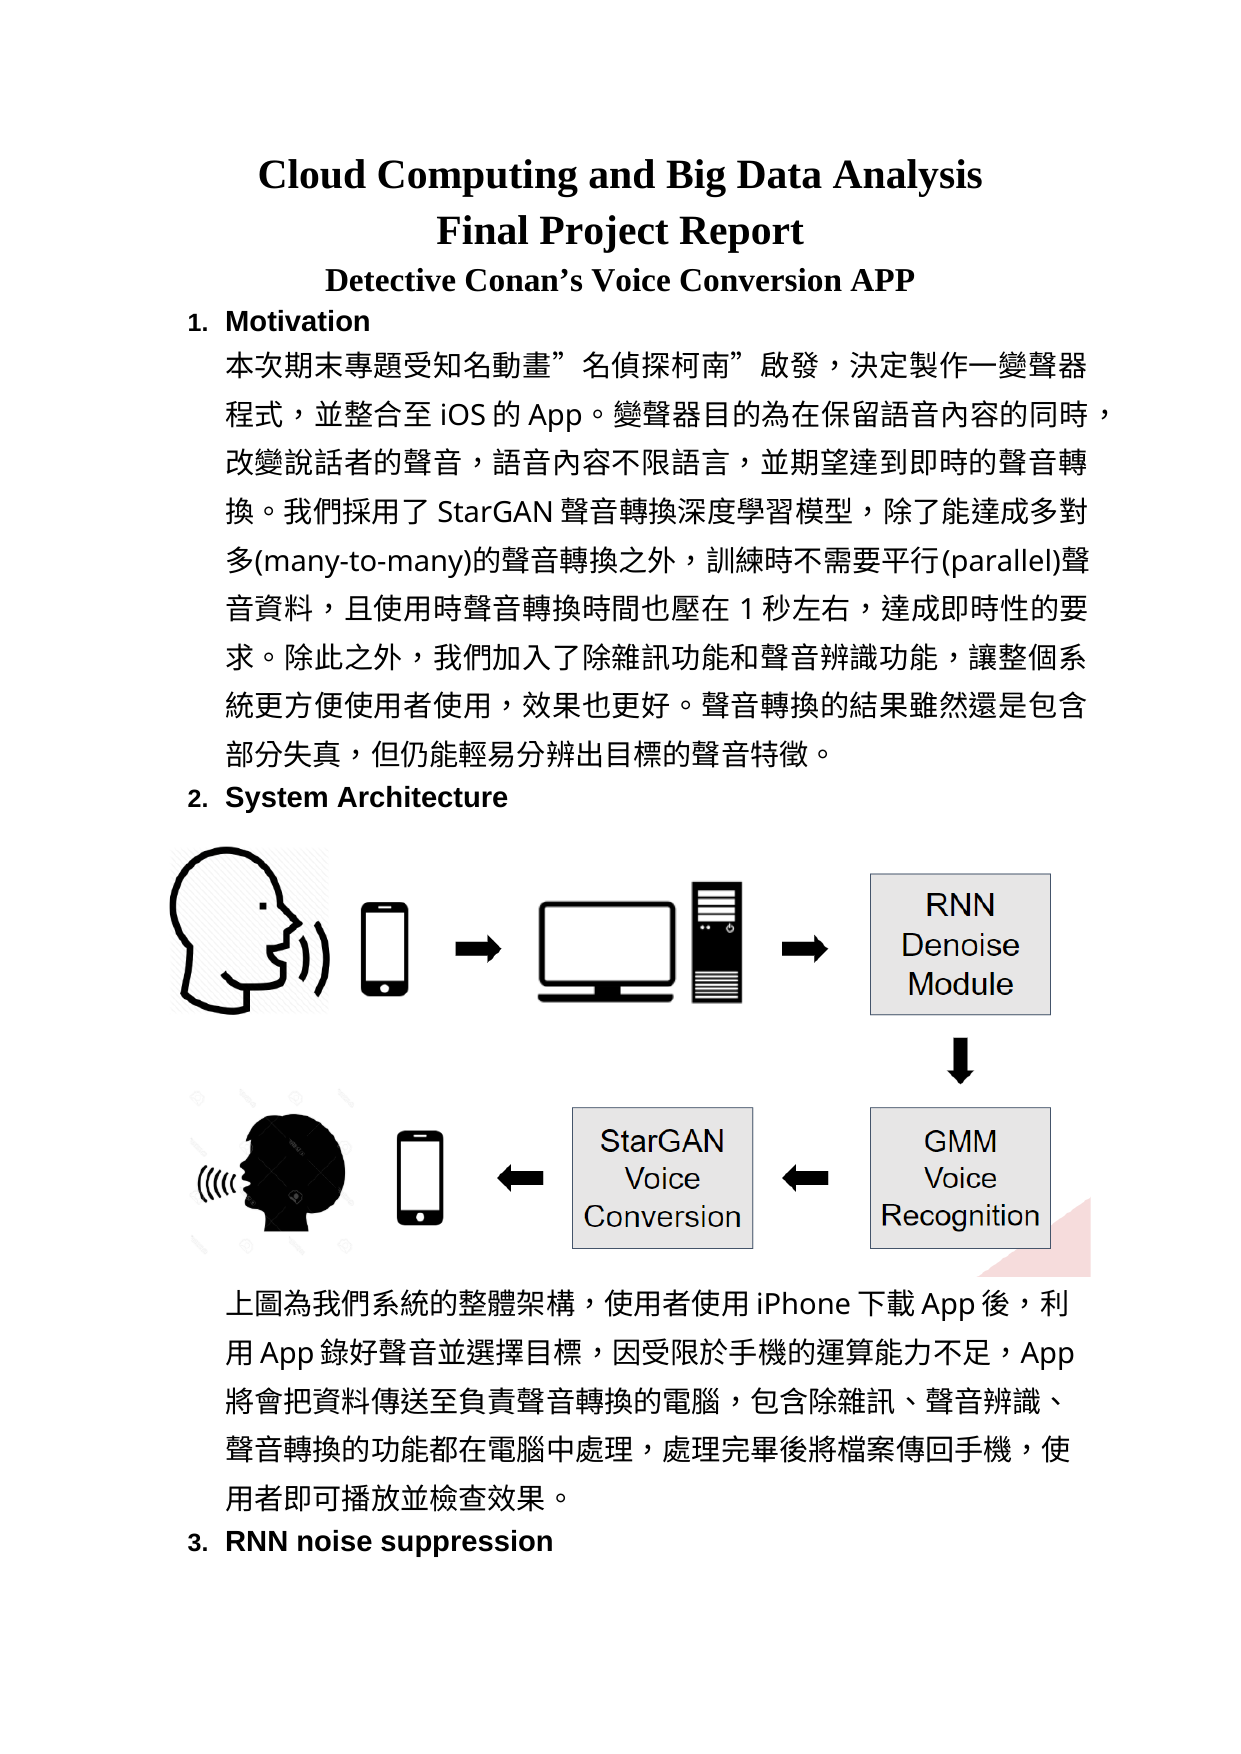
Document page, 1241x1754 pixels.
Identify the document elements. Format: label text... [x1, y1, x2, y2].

list RNN noise suppression [187, 1524, 1090, 1557]
text 上圖為我們系統的整體架構，使用者使用iPhone下載App後，利用App錄好聲音並選擇目標，因受限於手機的運算能力不足，App將會把資料傳送至負責聲音轉換的電腦，包含除雜訊、聲音辨識、聲音轉換的功能都在電腦中處理，處理完畢後將檔案傳回手機，使用者即可播放並檢查效果。 [225, 1281, 1090, 1517]
list Motivation [187, 304, 1090, 338]
list System Architecture [187, 780, 1090, 814]
text Final Project Report [150, 205, 1090, 253]
text 本次期末專題受知名動畫”名偵探柯南”啟發，決定製作一變聲器程式，並整合至iOS的App。變聲器目的為在保留語音內容的同時，改變說話者的聲音，語音內容不限語言，並期望達到即時的聲音轉換。我們採用了StarGAN聲音轉換深度學習模型，除了能達成多對多(many-to-many)的聲音轉換之外，訓練時不需要平行(parallel)聲音資料，且使用時聲音轉換時間也壓在1秒左右，達成即時性的要求。除此之外，我們加入了除雜訊功能和聲音辨識功能，讓整個系統更方便使用者使用，效果也更好。聲音轉換的結果雖然還是包含部分失真，但仍能輕易分辨出目標的聲音特徵。 [225, 343, 1090, 774]
text Detective Conan’s Voice Conversion APP [150, 260, 1090, 298]
text Cloud Computing and Big Data Analysis [150, 150, 1090, 198]
picture [150, 818, 1091, 1277]
